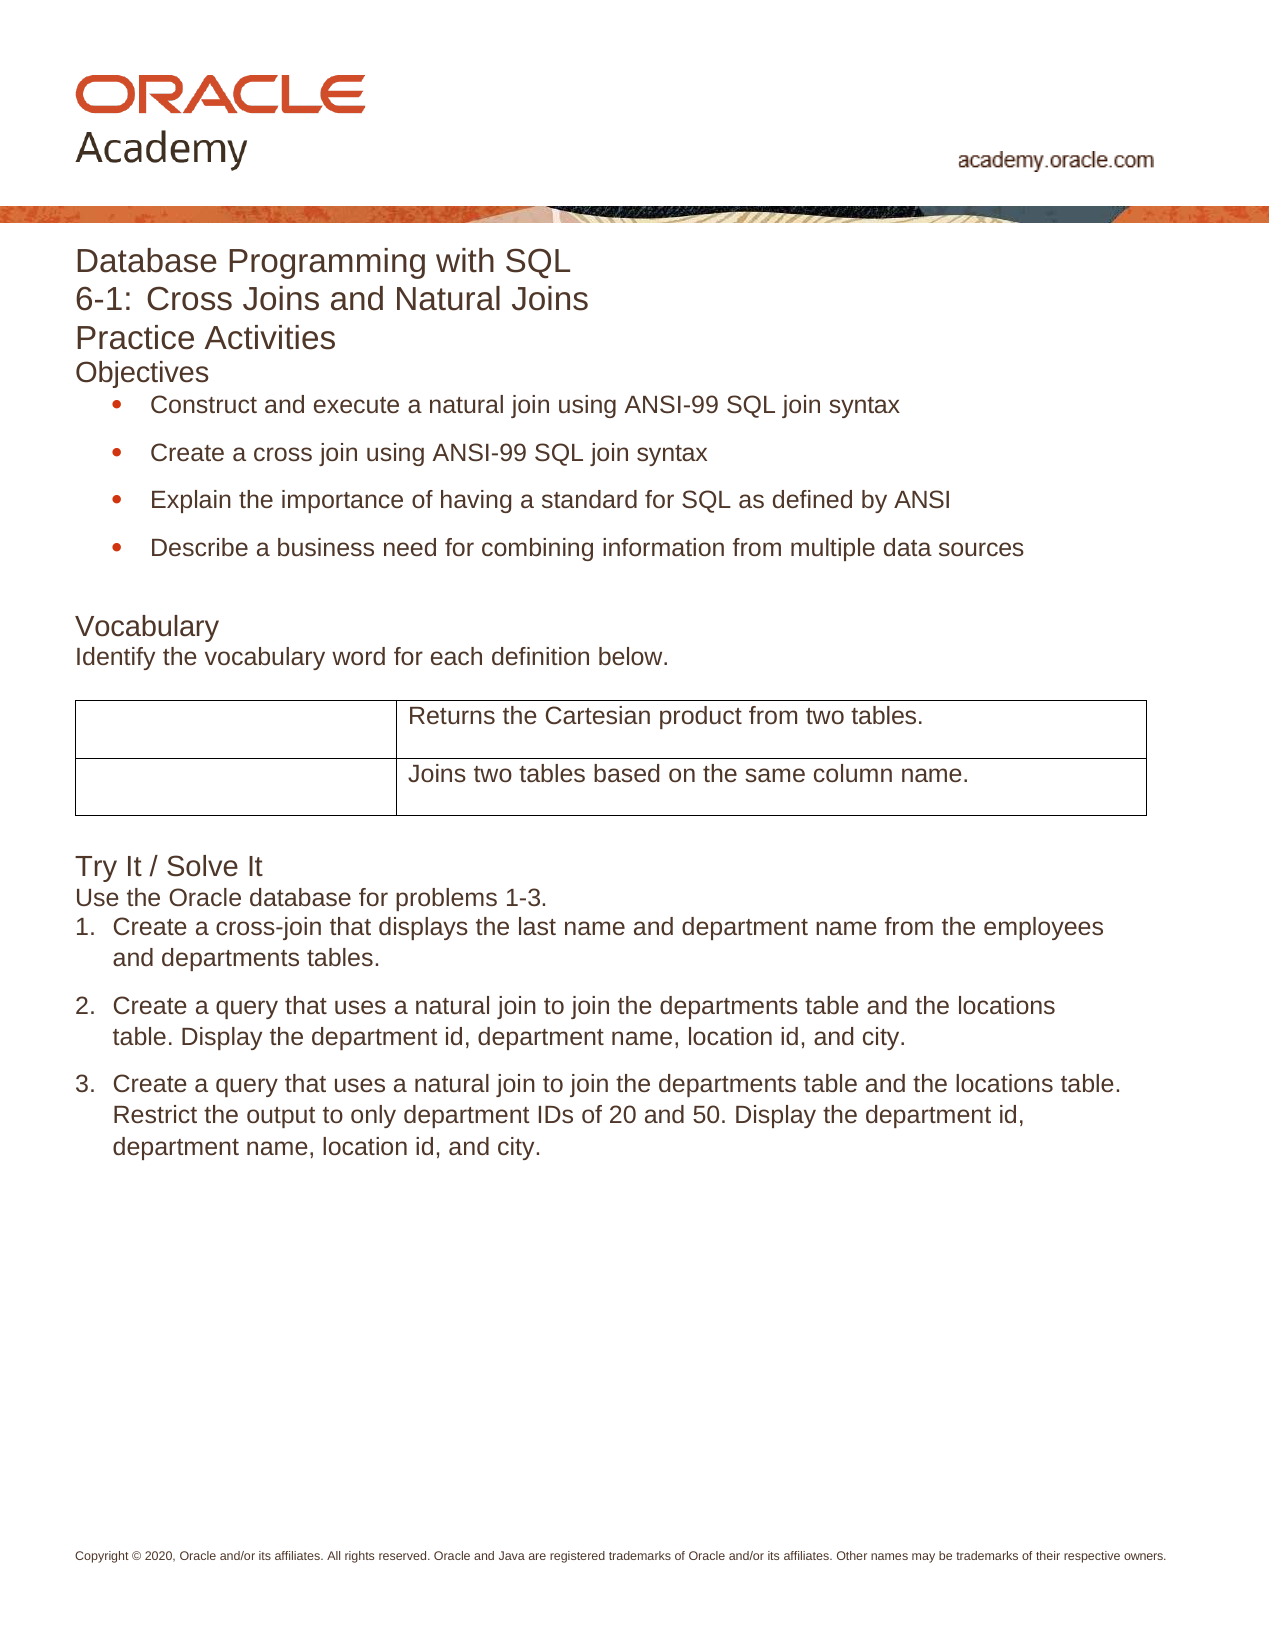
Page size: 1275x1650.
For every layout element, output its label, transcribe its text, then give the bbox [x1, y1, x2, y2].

list Describe a business need for combining information from multiple data sources [112, 533, 1275, 562]
subtitle Vocabulary [75, 609, 1275, 642]
list Construct and execute a natural join using ANSI-99 SQL join syntax [112, 390, 1275, 419]
table_header [76, 701, 396, 758]
table_header Returns the Cartesian product from two tables. [397, 701, 1146, 758]
subtitle Objectives [75, 356, 1275, 389]
table_cell Joins two tables based on the same column name. [397, 759, 1146, 815]
picture [0, 206, 1269, 223]
title Database Programming with SQL 6-1: Cross Joins and Natural Joins Practice Activities [75, 241, 594, 356]
picture [958, 151, 1154, 172]
subtitle Try It / Solve It [75, 849, 1275, 883]
text Use the Oracle database for problems 1-3. [75, 883, 1275, 912]
list Explain the importance of having a standard for SQL as defined by ANSI [112, 485, 1275, 514]
list Create a query that uses a natural join to join the departments table and the locations table. Restrict the output to only department IDs of 20 and 50. Display the department id, department name, location id, and city. [75, 1069, 1158, 1160]
picture [75, 75, 366, 172]
list Create a cross-join that displays the last name and department name from the employees and departments tables. [75, 912, 1152, 972]
list Create a cross join using ANSI-99 SQL join syntax [112, 437, 1275, 466]
text Identify the vocabulary word for each definition below. [75, 642, 1275, 671]
list Create a query that uses a natural join to join the departments table and the locations table. Display the department id, department name, location id, and city. [75, 991, 1123, 1050]
table_cell [76, 759, 396, 815]
